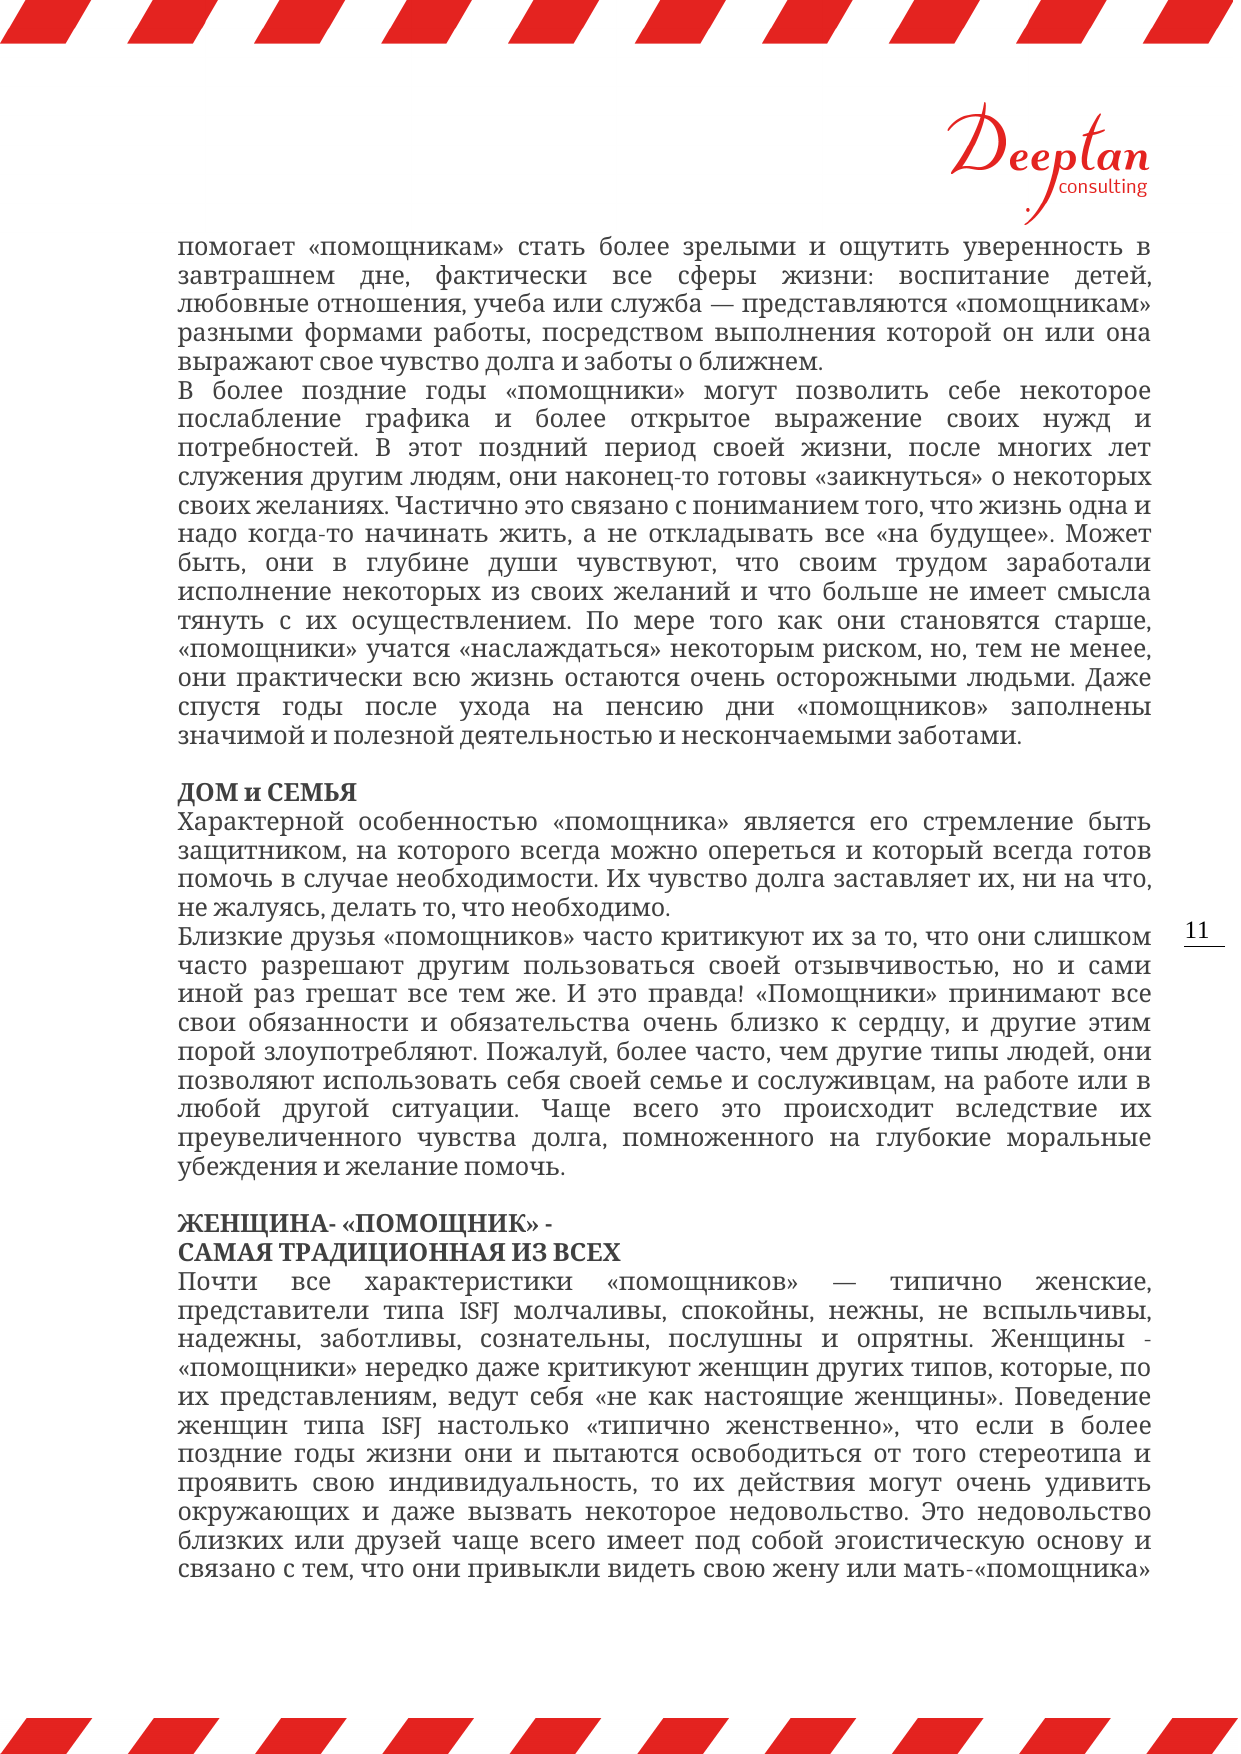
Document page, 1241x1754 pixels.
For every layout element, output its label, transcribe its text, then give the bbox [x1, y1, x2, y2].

picture [0, 0, 1234, 233]
text В более поздние годы «помощники» могут позволить себе некоторое послабление графика и более открытое выражение своих нужд и потребностей. В этот поздний период своей жизни, после многих лет служения другим людям, они наконец-то готовы «заикнуться» о некоторых своих желаниях. Частично это связано с пониманием того, что жизнь одна и надо когда-то начинать жить, а не откладывать все «на будущее». Может быть, они в глубине души чувствуют, что своим трудом заработали исполнение некоторых из своих желаний и что больше не имеет смысла тянуть с их осуществлением. По мере того как они становятся старше, «помощники» учатся «наслаждаться» некоторым риском, но, тем не менее, они практически всю жизнь остаются очень осторожными людьми. Даже спустя годы после ухода на пенсию дни «помощников» заполнены значимой и полезной деятельностью и нескончаемыми заботами. [177, 377, 1152, 750]
text Характерной особенностью «помощника» является его стремление быть защитником, на которого всегда можно опереться и который всегда готов помочь в случае необходимости. Их чувство долга заставляет их, ни на что, не жалуясь, делать то, что необходимо. [177, 808, 1152, 923]
text ДОМ и СЕМЬЯ [177, 779, 1152, 808]
picture [0, 1718, 1238, 1754]
text ЖЕНЩИНА- «ПОМОЩНИК» - [177, 1210, 1152, 1239]
text САМАЯ ТРАДИЦИОННАЯ ИЗ ВСЕХ [177, 1239, 1152, 1268]
text Близкие друзья «помощников» часто критикуют их за то, что они слишком часто разрешают другим пользоваться своей отзывчивостью, но и сами иной раз грешат все тем же. И это правда! «Помощники» принимают все свои обязанности и обязательства очень близко к сердцу, и другие этим порой злоупотребляют. Пожалуй, более часто, чем другие типы людей, они позволяют использовать себя своей семье и сослуживцам, на работе или в любой другой ситуации. Чаще всего это происходит вследствие их преувеличенного чувства долга, помноженного на глубокие моральные убеждения и желание помочь. [177, 923, 1152, 1182]
